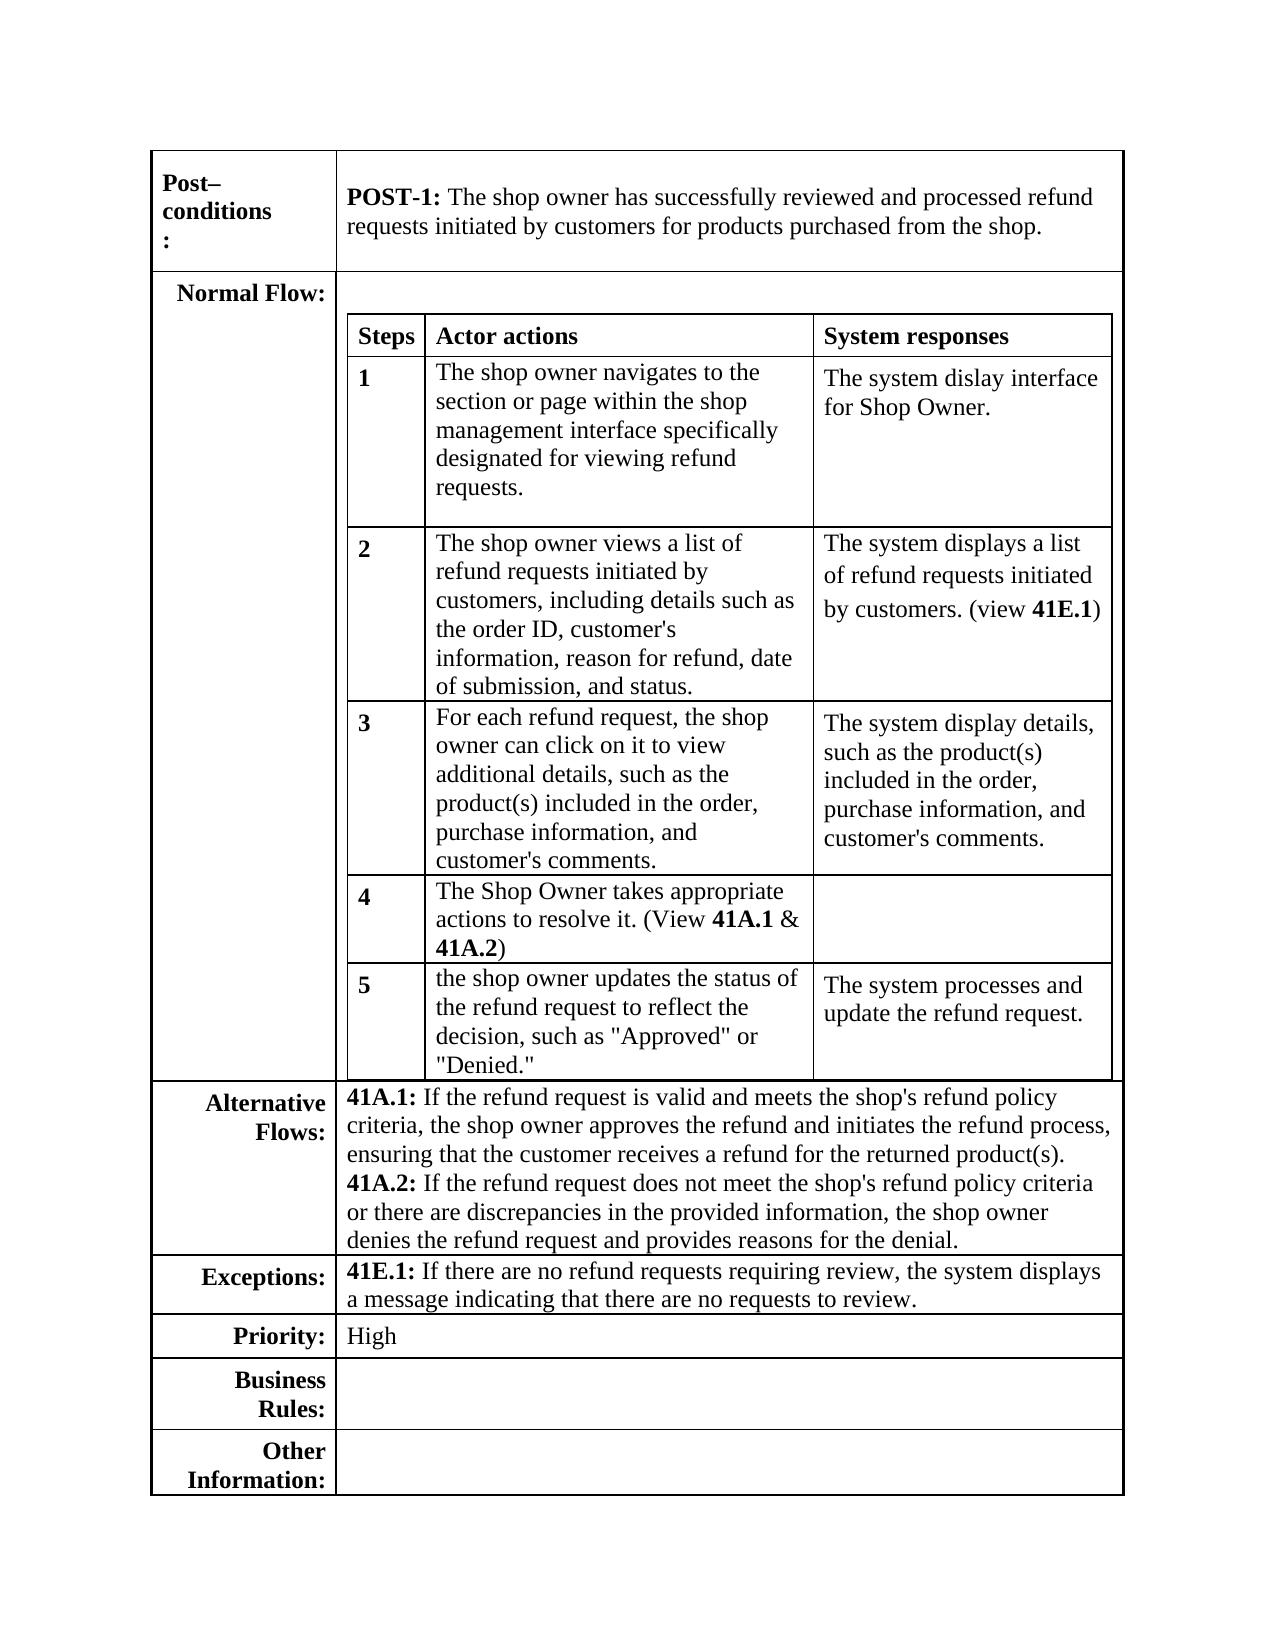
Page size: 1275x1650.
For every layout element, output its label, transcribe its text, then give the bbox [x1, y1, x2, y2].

table_cell 41E.1: If there are no refund requests requiring review, the system displays a message indicating that there are no requests to review. [337, 1256, 1122, 1313]
table_cell Business Rules: [153, 1359, 335, 1429]
table_cell Priority: [153, 1315, 335, 1357]
table_cell [337, 1430, 1122, 1494]
table_cell Alternative Flows: [153, 1082, 335, 1254]
table_cell [337, 1359, 1122, 1429]
table_cell 41A.1: If the refund request is valid and meets the shop's refund policy criteria, the shop owner approves the refund and initiates the refund process, ensuring that the customer receives a refund for the returned product(s). 41A.2: If the refund request does not meet the shop's refund policy criteria or there are discrepancies in the provided information, the shop owner denies the refund request and provides reasons for the denial. [337, 1082, 1122, 1254]
table_cell Post–conditions: [153, 151, 336, 271]
table_cell Normal Flow: [153, 272, 335, 1080]
table_cell POST-1: The shop owner has successfully reviewed and processed refund requests initiated by customers for products purchased from the shop. [337, 151, 1122, 271]
table_cell High [337, 1315, 1122, 1357]
table_cell [337, 272, 1122, 1080]
table_cell Other Information: [153, 1430, 335, 1494]
table_cell Exceptions: [153, 1256, 335, 1313]
